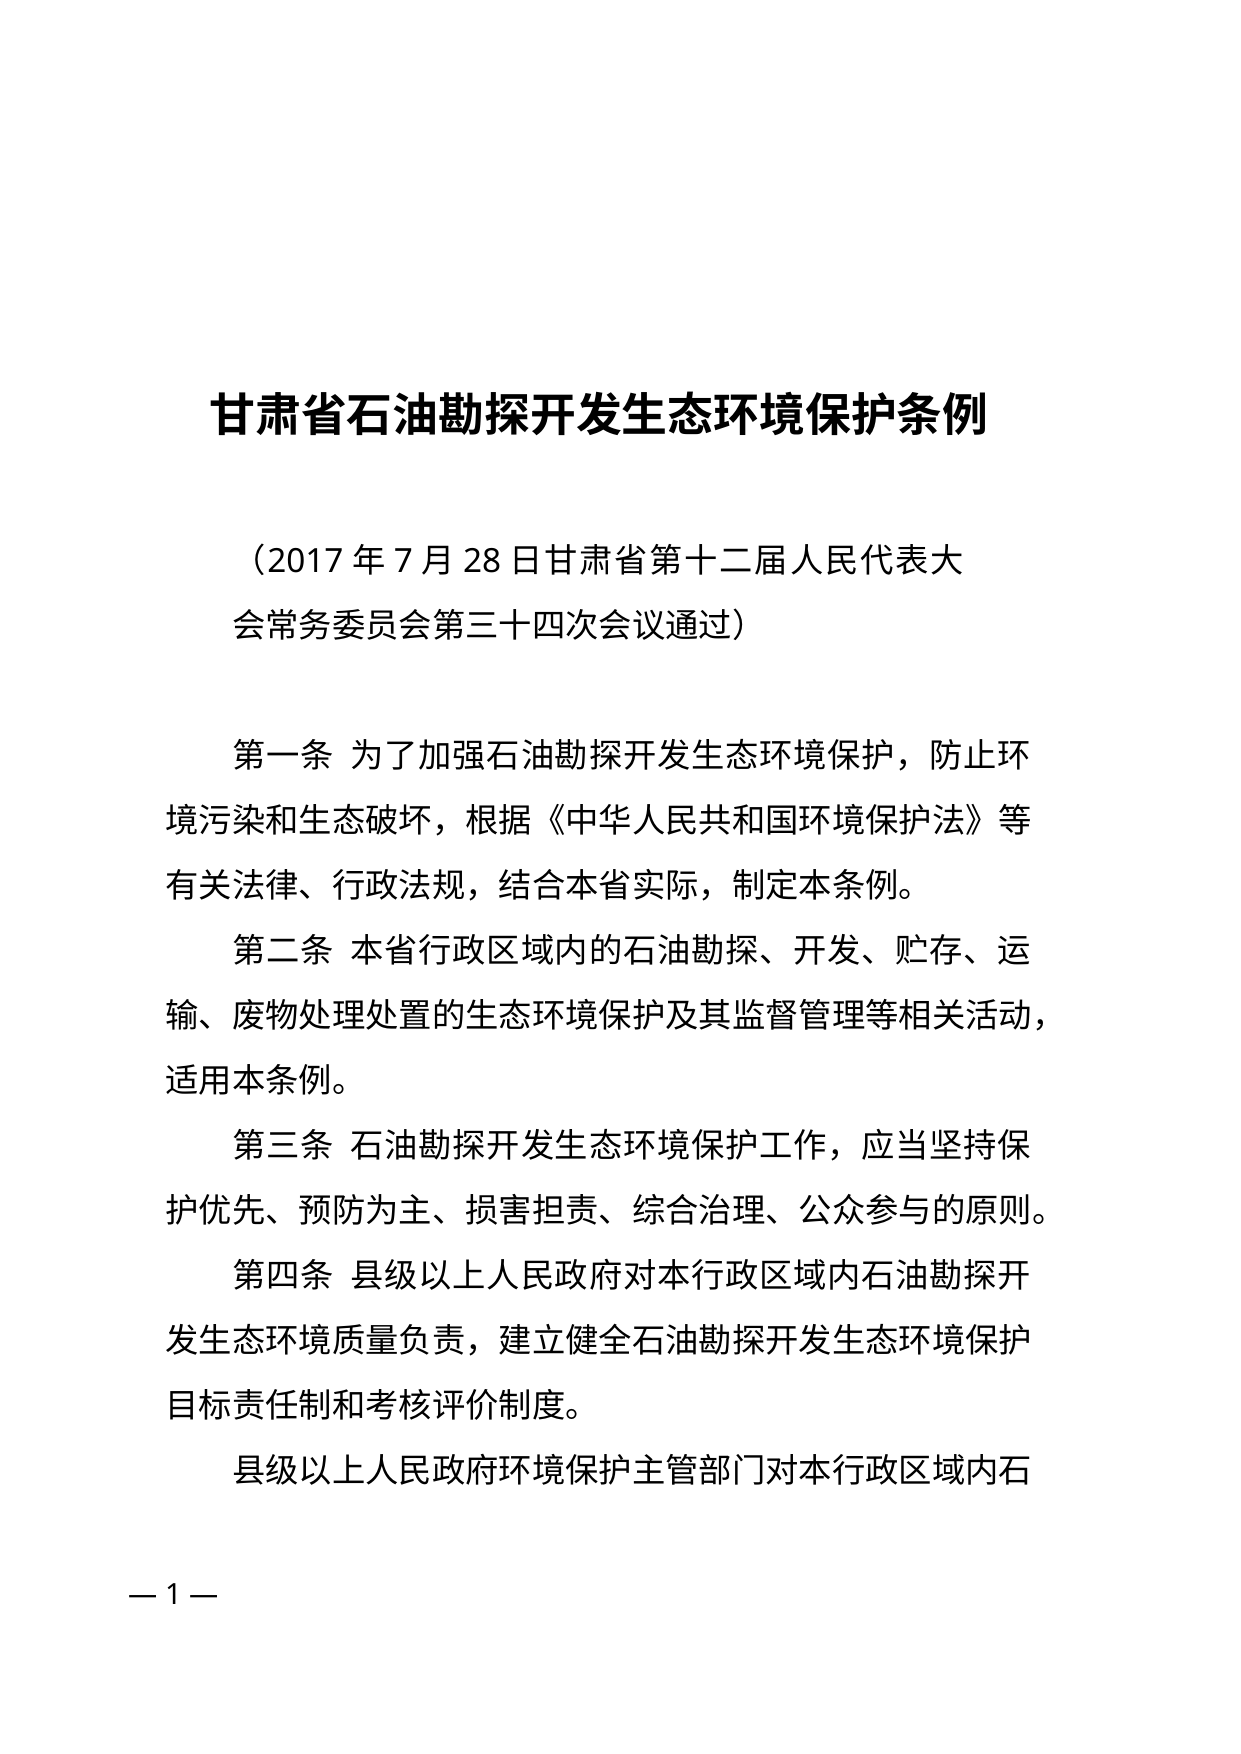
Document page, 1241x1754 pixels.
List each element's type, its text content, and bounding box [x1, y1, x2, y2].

text （2017年7月28日甘肃省第十二届人民代表大会常务委员会第三十四次会议通过） [232, 525, 965, 655]
text 第四条 县级以上人民政府对本行政区域内石油勘探开发生态环境质量负责，建立健全石油勘探开发生态环境保护目标责任制和考核评价制度。 [165, 1240, 1032, 1435]
text 第一条 为了加强石油勘探开发生态环境保护，防止环境污染和生态破坏，根据《中华人民共和国环境保护法》等有关法律、行政法规，结合本省实际，制定本条例。 [165, 720, 1032, 915]
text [165, 1435, 1032, 1500]
text 第三条 石油勘探开发生态环境保护工作，应当坚持保护优先、预防为主、损害担责、综合治理、公众参与的原则。 [165, 1110, 1032, 1240]
text 第二条 本省行政区域内的石油勘探、开发、贮存、运输、废物处理处置的生态环境保护及其监督管理等相关活动，适用本条例。 [165, 915, 1032, 1110]
text 甘肃省石油勘探开发生态环境保护条例 [165, 363, 1032, 460]
